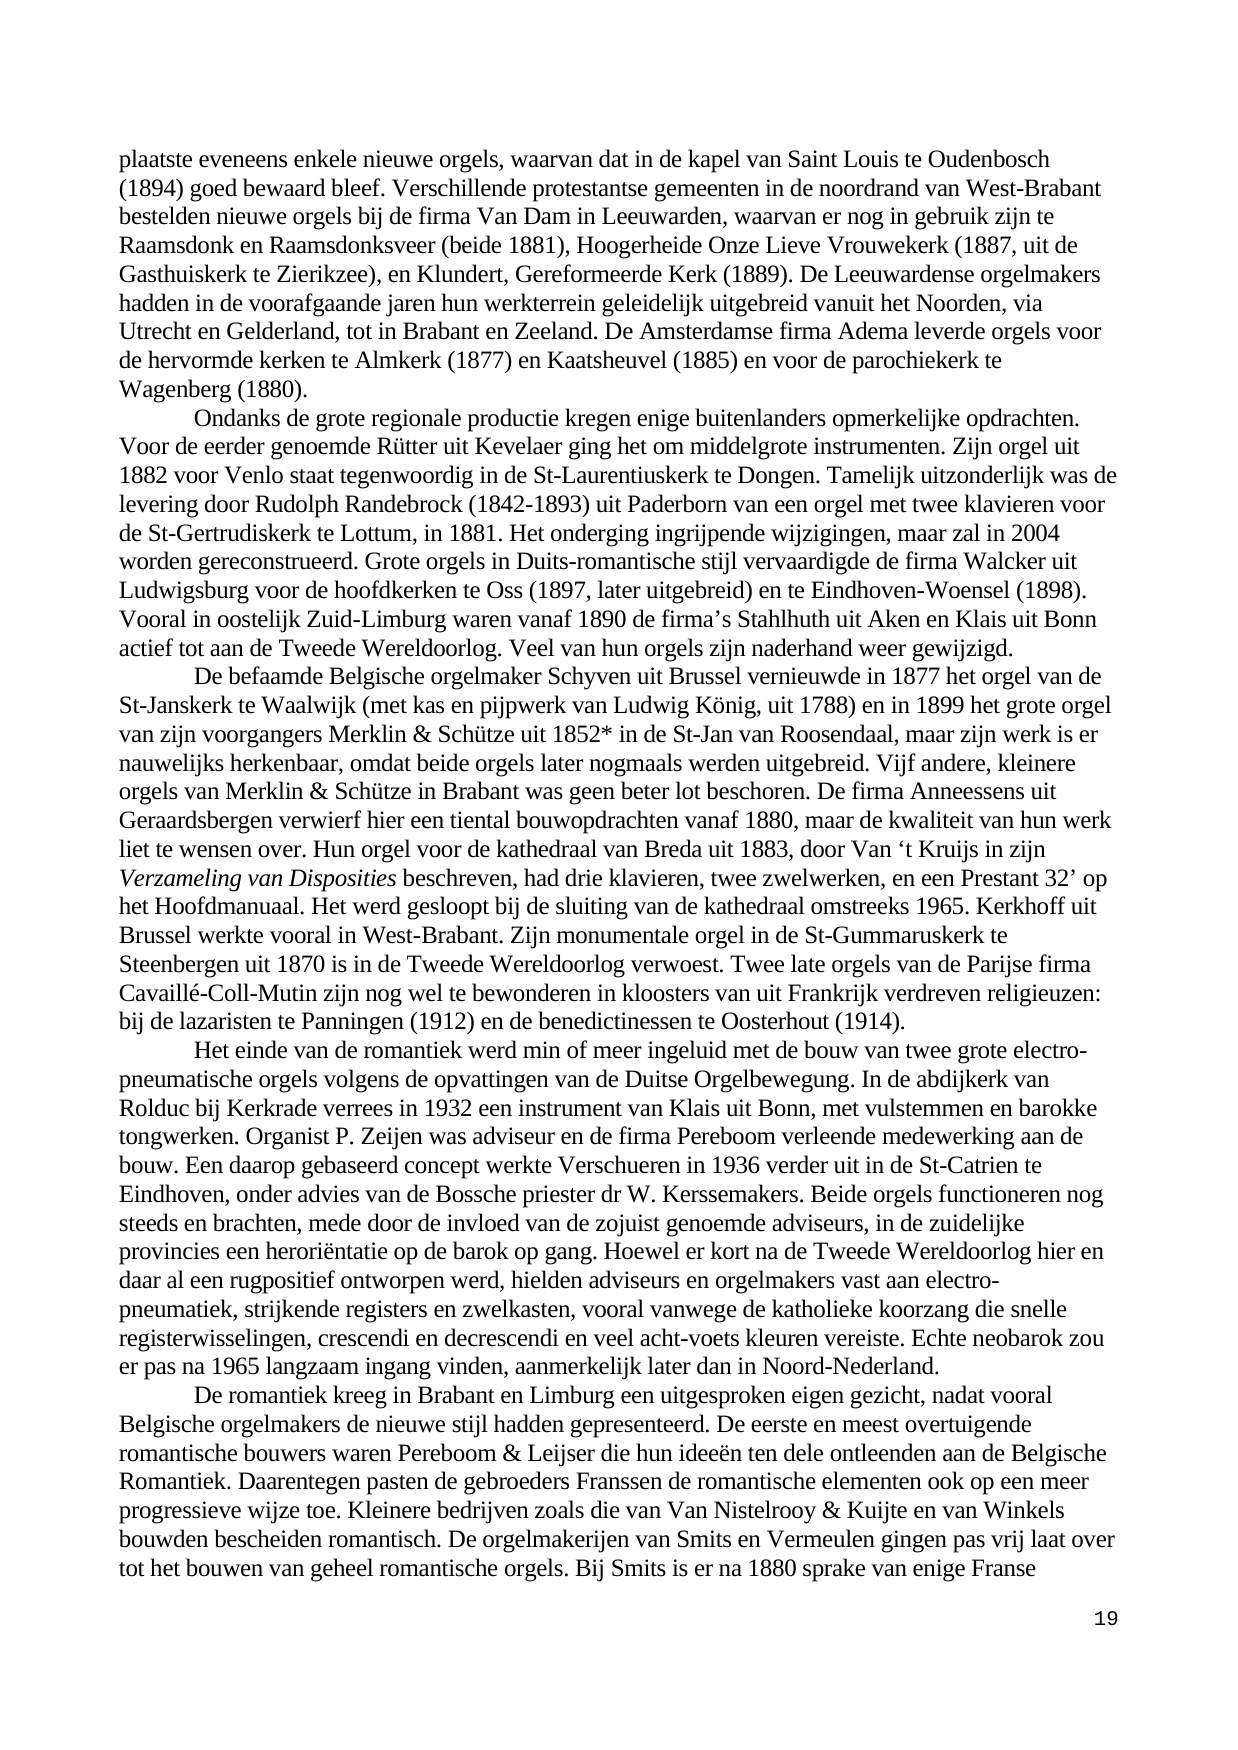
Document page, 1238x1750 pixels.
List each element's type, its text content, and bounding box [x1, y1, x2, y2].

text Het einde van de romantiek werd min of meer ingeluid met de bouw van twee grote electro-pneumatische orgels volgens de opvattingen van de Duitse Orgelbewegung. In de abdijkerk van Rolduc bij Kerkrade verrees in 1932 een instrument van Klais uit Bonn, met vulstemmen en barokke tongwerken. Organist P. Zeijen was adviseur en de firma Pereboom verleende medewerking aan de bouw. Een daarop gebaseerd concept werkte Verschueren in 1936 verder uit in de St-Catrien te Eindhoven, onder advies van de Bossche priester dr W. Kerssemakers. Beide orgels functioneren nog steeds en brachten, mede door de invloed van de zojuist genoemde adviseurs, in de zuidelijke provincies een heroriëntatie op de barok op gang. Hoewel er kort na de Tweede Wereldoorlog hier en daar al een rugpositief ontworpen werd, hielden adviseurs en orgelmakers vast aan electro-pneumatiek, strijkende registers en zwelkasten, vooral vanwege de katholieke koorzang die snelle registerwisselingen, crescendi en decrescendi en veel acht-voets kleuren vereiste. Echte neobarok zou er pas na 1965 langzaam ingang vinden, aanmerkelijk later dan in Noord-Nederland. [119, 1035, 1119, 1380]
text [119, 144, 1119, 403]
text Ondanks de grote regionale productie kregen enige buitenlanders opmerkelijke opdrachten. Voor de eerder genoemde Rütter uit Kevelaer ging het om middelgrote instrumenten. Zijn orgel uit 1882 voor Venlo staat tegenwoordig in de St-Laurentiuskerk te Dongen. Tamelijk uitzonderlijk was de levering door Rudolph Randebrock (1842-1893) uit Paderborn van een orgel met twee klavieren voor de St-Gertrudiskerk te Lottum, in 1881. Het onderging ingrijpende wijzigingen, maar zal in 2004 worden gereconstrueerd. Grote orgels in Duits-romantische stijl vervaardigde de firma Walcker uit Ludwigsburg voor de hoofdkerken te Oss (1897, later uitgebreid) en te Eindhoven-Woensel (1898). Vooral in oostelijk Zuid-Limburg waren vanaf 1890 de firma’s Stahlhuth uit Aken en Klais uit Bonn actief tot aan de Tweede Wereldoorlog. Veel van hun orgels zijn naderhand weer gewijzigd. [119, 403, 1119, 661]
text De befaamde Belgische orgelmaker Schyven uit Brussel vernieuwde in 1877 het orgel van de St-Janskerk te Waalwijk (met kas en pijpwerk van Ludwig König, uit 1788) en in 1899 het grote orgel van zijn voorgangers Merklin & Schütze uit 1852* in de St-Jan van Roosendaal, maar zijn werk is er nauwelijks herkenbaar, omdat beide orgels later nogmaals werden uitgebreid. Vijf andere, kleinere orgels van Merklin & Schütze in Brabant was geen beter lot beschoren. De firma Anneessens uit Geraardsbergen verwierf hier een tiental bouwopdrachten vanaf 1880, maar de kwaliteit van hun werk liet te wensen over. Hun orgel voor de kathedraal van Breda uit 1883, door Van ‘t Kruijs in zijn Verzameling van Disposities beschreven, had drie klavieren, twee zwelwerken, en een Prestant 32’ op het Hoofdmanuaal. Het werd gesloopt bij de sluiting van de kathedraal omstreeks 1965. Kerkhoff uit Brussel werkte vooral in West-Brabant. Zijn monumentale orgel in de St-Gummaruskerk te Steenbergen uit 1870 is in de Tweede Wereldoorlog verwoest. Twee late orgels van de Parijse firma Cavaillé-Coll-Mutin zijn nog wel te bewonderen in kloosters van uit Frankrijk verdreven religieuzen: bij de lazaristen te Panningen (1912) en de benedictinessen te Oosterhout (1914). [119, 661, 1119, 1035]
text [119, 1380, 1119, 1581]
